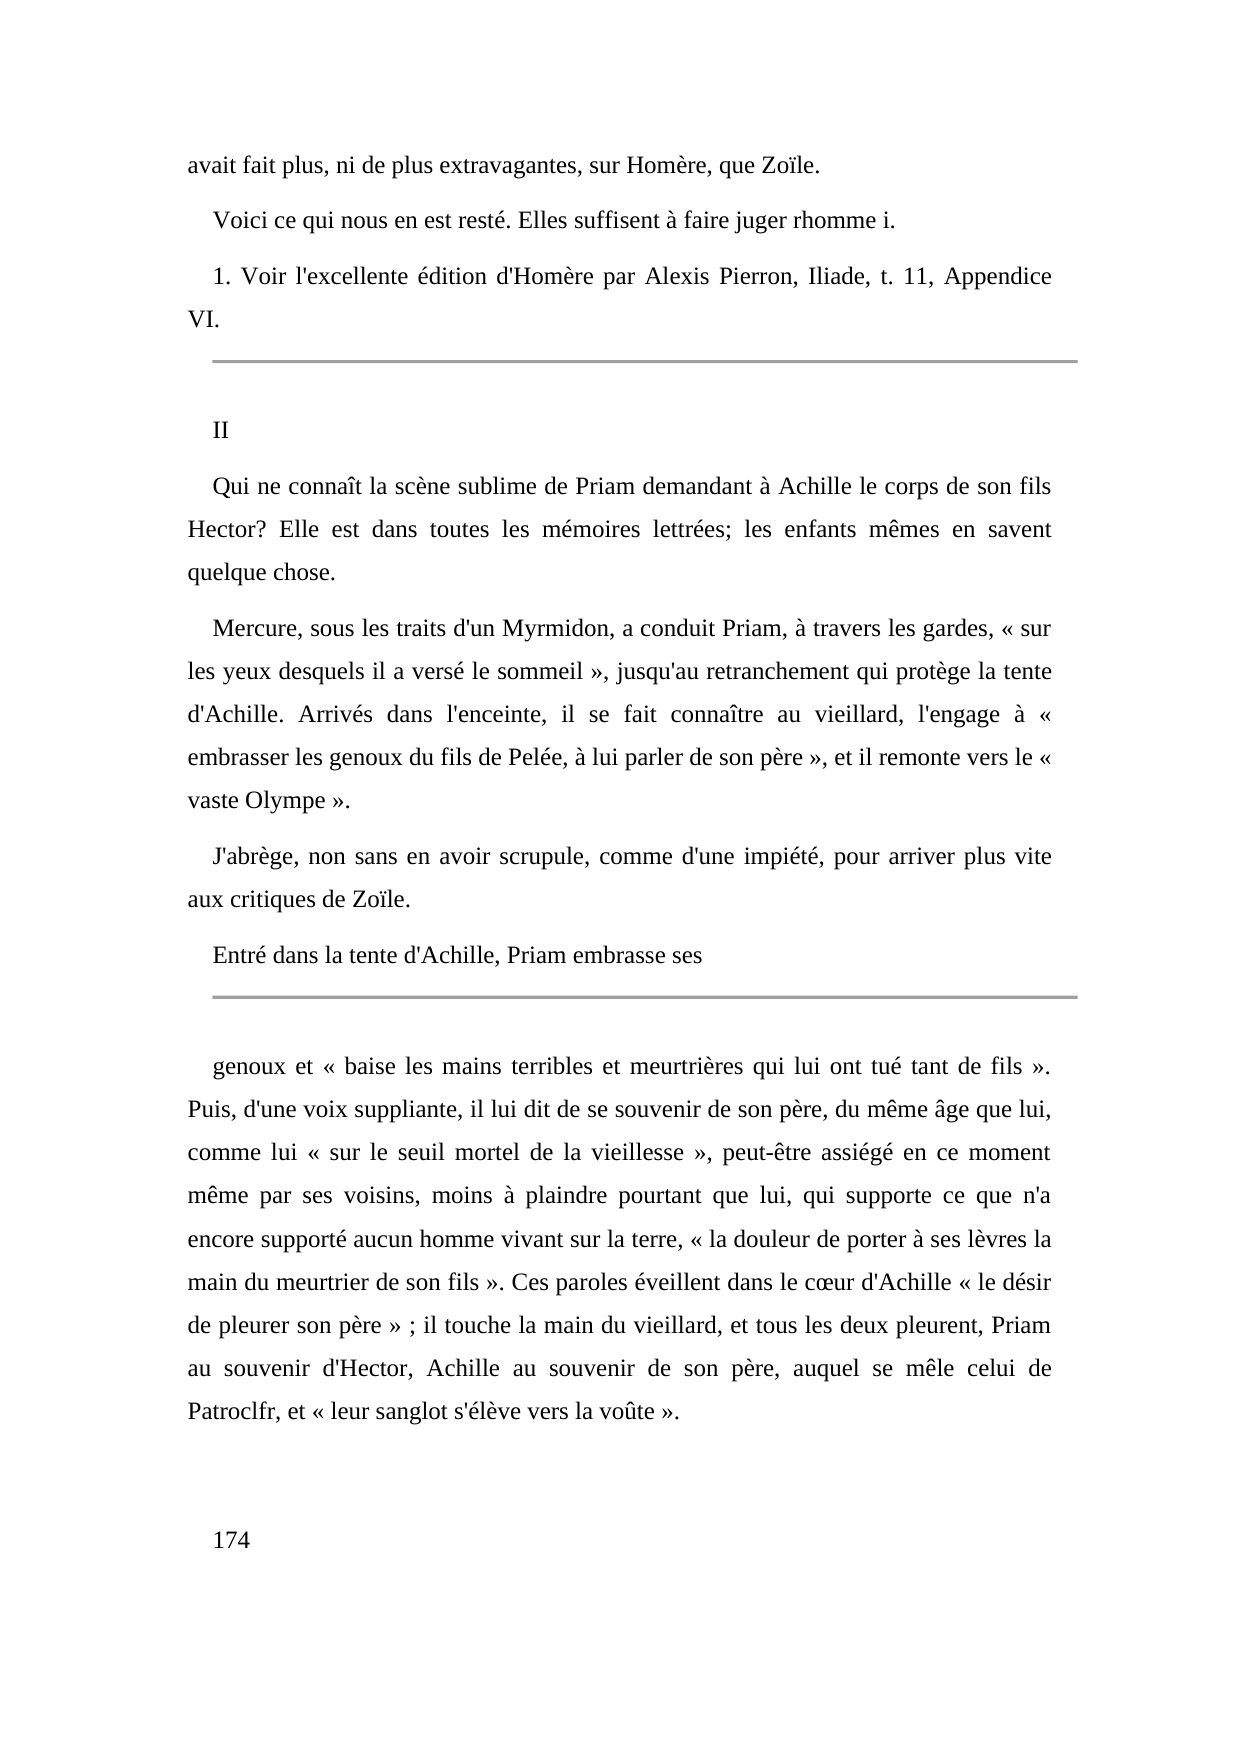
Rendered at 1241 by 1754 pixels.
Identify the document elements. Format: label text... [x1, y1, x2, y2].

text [187, 150, 1053, 179]
text Mercure, sous les traits d'un Myrmidon, a conduit Priam, à travers les gardes, « sur les yeux desquels il a versé le sommeil », jusqu'au retranchement qui protège la tente d'Achille. Arrivés dans l'enceinte, il se fait connaître au vieillard, l'engage à « embrasser les genoux du fils de Pelée, à lui parler de son père », et il remonte vers le « vaste Olympe ». [187, 613, 1053, 814]
text 1. Voir l'excellente édition d'Homère par Alexis Pierron, Iliade, t. 11, Appendice VI. [187, 261, 1053, 333]
text genoux et « baise les mains terribles et meurtrières qui lui ont tué tant de fils ». Puis, d'une voix suppliante, il lui dit de se souvenir de son père, du même âge que lui, comme lui « sur le seuil mortel de la vieillesse », peut-être assiégé en ce moment même par ses voisins, moins à plaindre pourtant que lui, qui supporte ce que n'a encore supporté aucun homme vivant sur la terre, « la douleur de porter à ses lèvres la main du meurtrier de son fils ». Ces paroles éveillent dans le cœur d'Achille « le désir de pleurer son père » ; il touche la main du vieillard, et tous les deux pleurent, Priam au souvenir d'Hector, Achille au souvenir de son père, auquel se mêle celui de Patroclfr, et « leur sanglot s'élève vers la voûte ». [187, 1051, 1053, 1425]
text Voici ce qui nous en est resté. Elles suffisent à faire juger rhomme i. [187, 206, 1053, 234]
text II [187, 416, 1053, 444]
text Entré dans la tente d'Achille, Priam embrasse ses [187, 940, 1053, 969]
text J'abrège, non sans en avoir scrupule, comme d'une impiété, pour arriver plus vite aux critiques de Zoïle. [187, 841, 1053, 913]
text Qui ne connaît la scène sublime de Priam demandant à Achille le corps de son fils Hector? Elle est dans toutes les mémoires lettrées; les enfants mêmes en savent quelque chose. [187, 471, 1053, 586]
